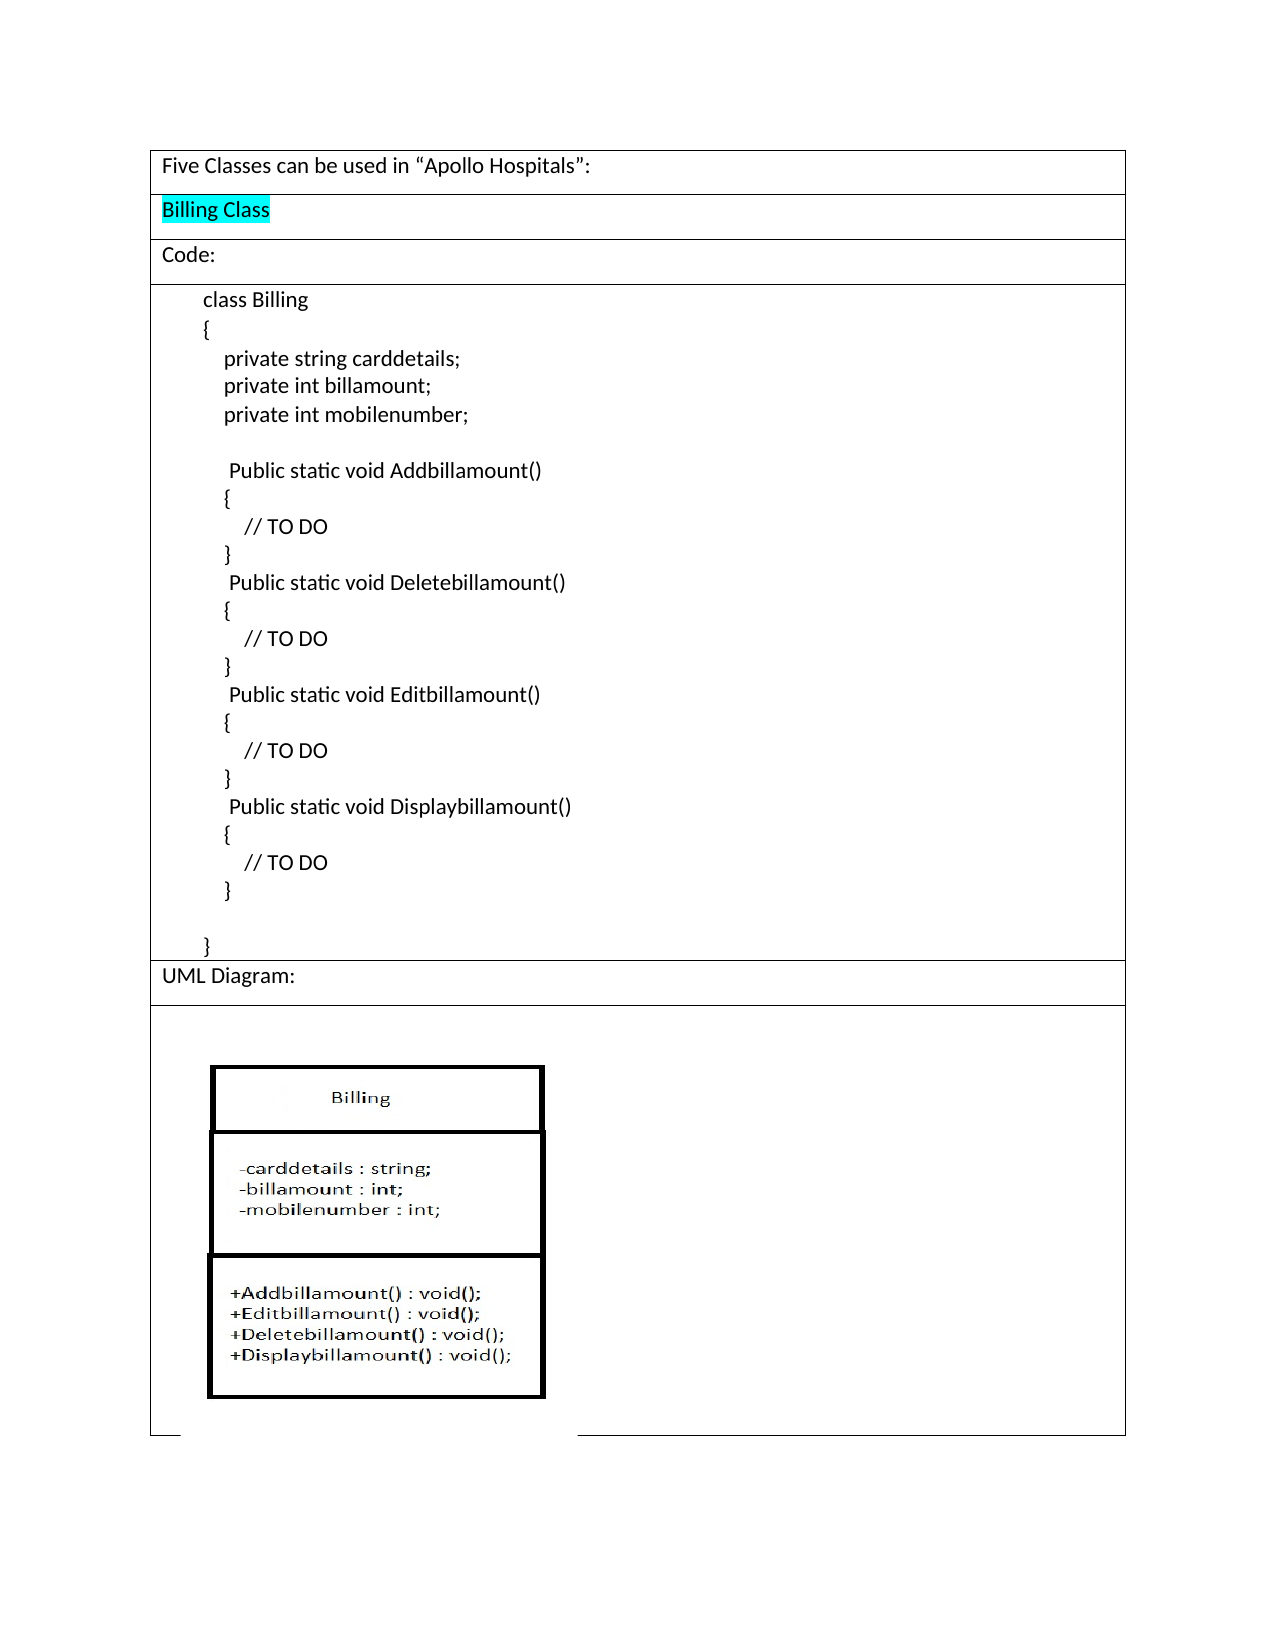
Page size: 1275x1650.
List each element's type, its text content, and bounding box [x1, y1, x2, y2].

table_cell class Billing { private string carddetails; private int billamount; private int mobilenumber; Public static void Addbillamount() { // TO DO } Public static void Deletebillamount() { // TO DO } Public static void Editbillamount() { // TO DO } Public static void Displaybillamount() { // TO DO } } [151, 285, 1125, 960]
table_cell [151, 1006, 1125, 1435]
table_cell UML Diagram: [151, 961, 1125, 1005]
table_header Five Classes can be used in “Apollo Hospitals”: [151, 151, 1125, 194]
table_cell Code: [151, 240, 1125, 284]
table_cell Billing Class [151, 195, 1125, 239]
